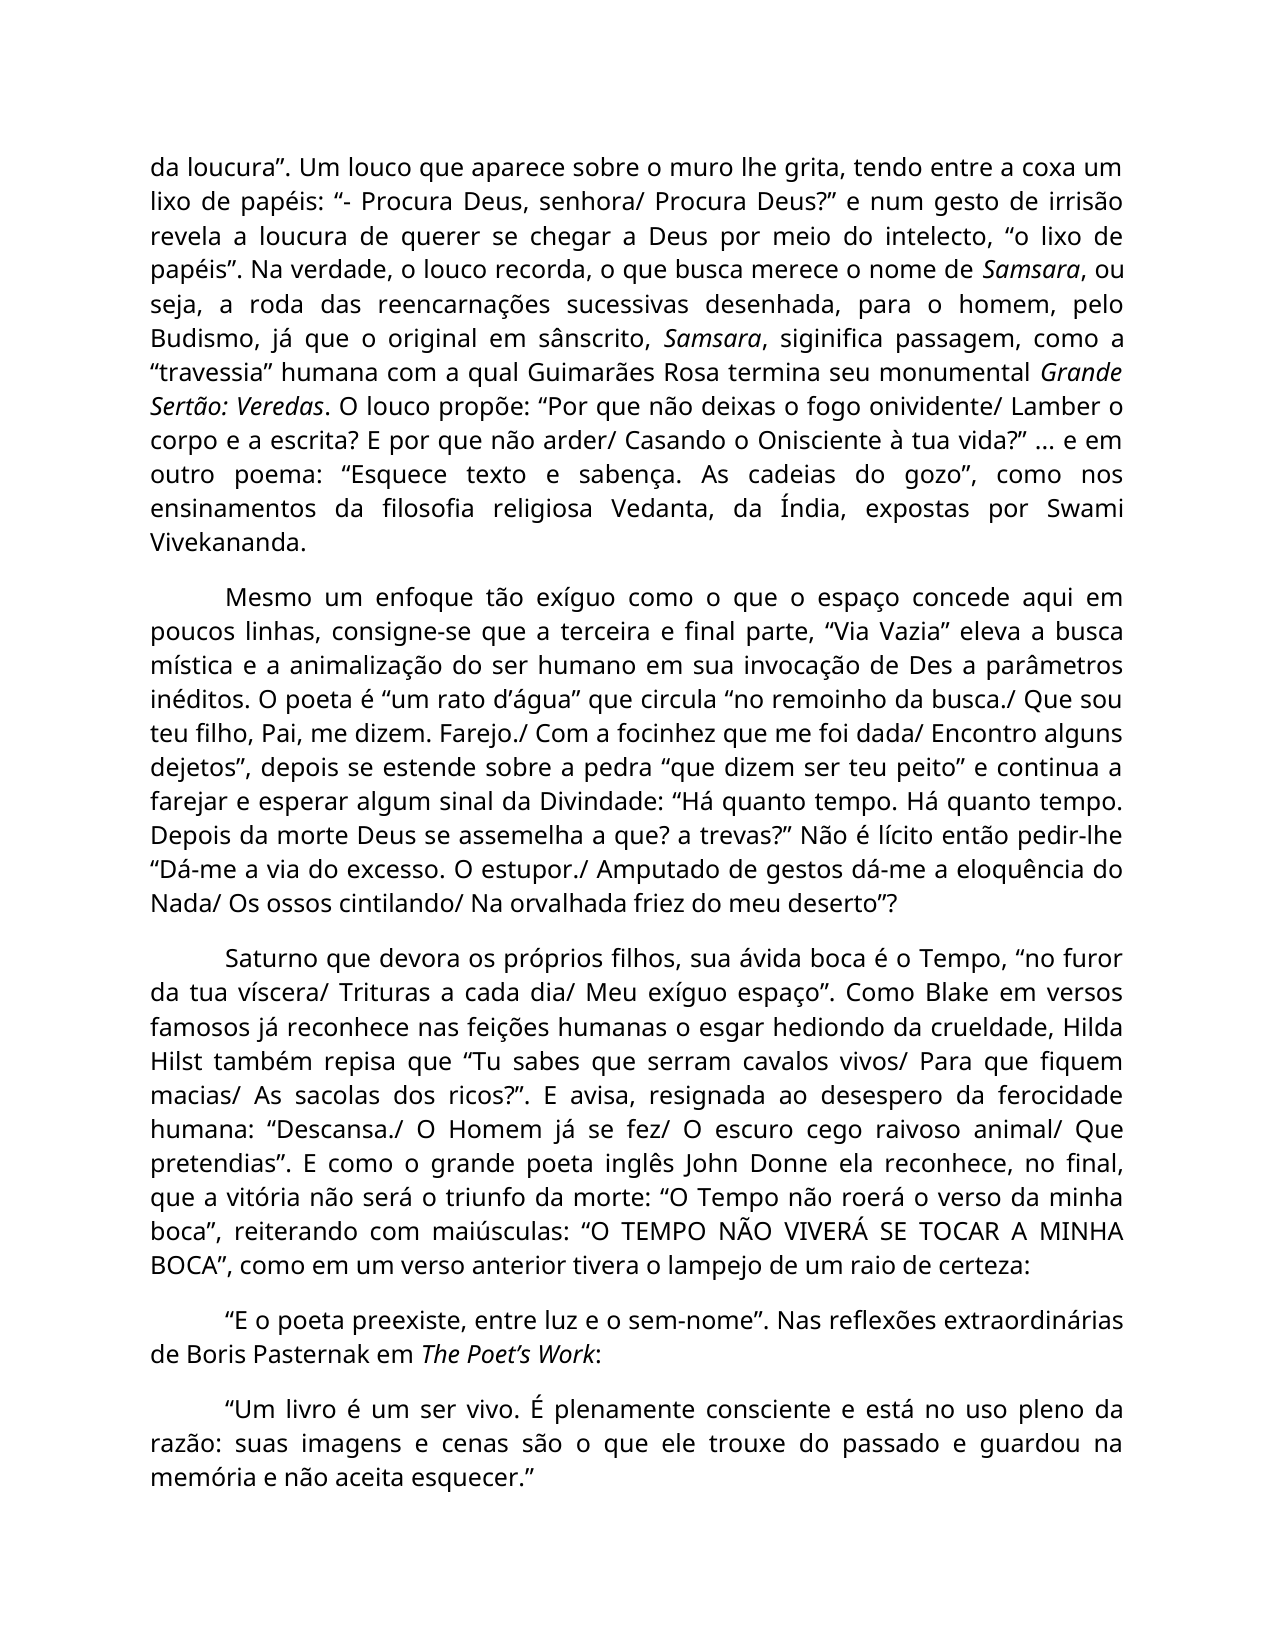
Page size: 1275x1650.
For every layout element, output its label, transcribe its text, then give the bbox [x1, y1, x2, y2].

text Saturno que devora os próprios filhos, sua ávida boca é o Tempo, “no furor da tua víscera/ Trituras a cada dia/ Meu exíguo espaço”. Como Blake em versos famosos já reconhece nas feições humanas o esgar hediondo da crueldade, Hilda Hilst também repisa que “Tu sabes que serram cavalos vivos/ Para que fiquem macias/ As sacolas dos ricos?”. E avisa, resignada ao desespero da ferocidade humana: “Descansa./ O Homem já se fez/ O escuro cego raivoso animal/ Que pretendias”. E como o grande poeta inglês John Donne ela reconhece, no final, que a vitória não será o triunfo da morte: “O Tempo não roerá o verso da minha boca”, reiterando com maiúsculas: “O TEMPO NÃO VIVERÁ SE TOCAR A MINHA BOCA”, como em um verso anterior tivera o lampejo de um raio de certeza: [150, 941, 1125, 1282]
text “Um livro é um ser vivo. É plenamente consciente e está no uso pleno da razão: suas imagens e cenas são o que ele trouxe do passado e guardou na memória e não aceita esquecer.” [150, 1391, 1125, 1494]
text “E o poeta preexiste, entre luz e o sem-nome”. Nas reflexões extraordinárias de Boris Pasternak em The Poet’s Work: [150, 1302, 1125, 1371]
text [150, 150, 1125, 559]
text Mesmo um enfoque tão exíguo como o que o espaço concede aqui em poucos linhas, consigne-se que a terceira e final parte, “Via Vazia” eleva a busca mística e a animalização do ser humano em sua invocação de Des a parâmetros inéditos. O poeta é “um rato d’água” que circula “no remoinho da busca./ Que sou teu filho, Pai, me dizem. Farejo./ Com a focinhez que me foi dada/ Encontro alguns dejetos”, depois se estende sobre a pedra “que dizem ser teu peito” e continua a farejar e esperar algum sinal da Divindade: “Há quanto tempo. Há quanto tempo. Depois da morte Deus se assemelha a que? a trevas?” Não é lícito então pedir-lhe “Dá-me a via do excesso. O estupor./ Amputado de gestos dá-me a eloquência do Nada/ Os ossos cintilando/ Na orvalhada friez do meu deserto”? [150, 579, 1125, 920]
